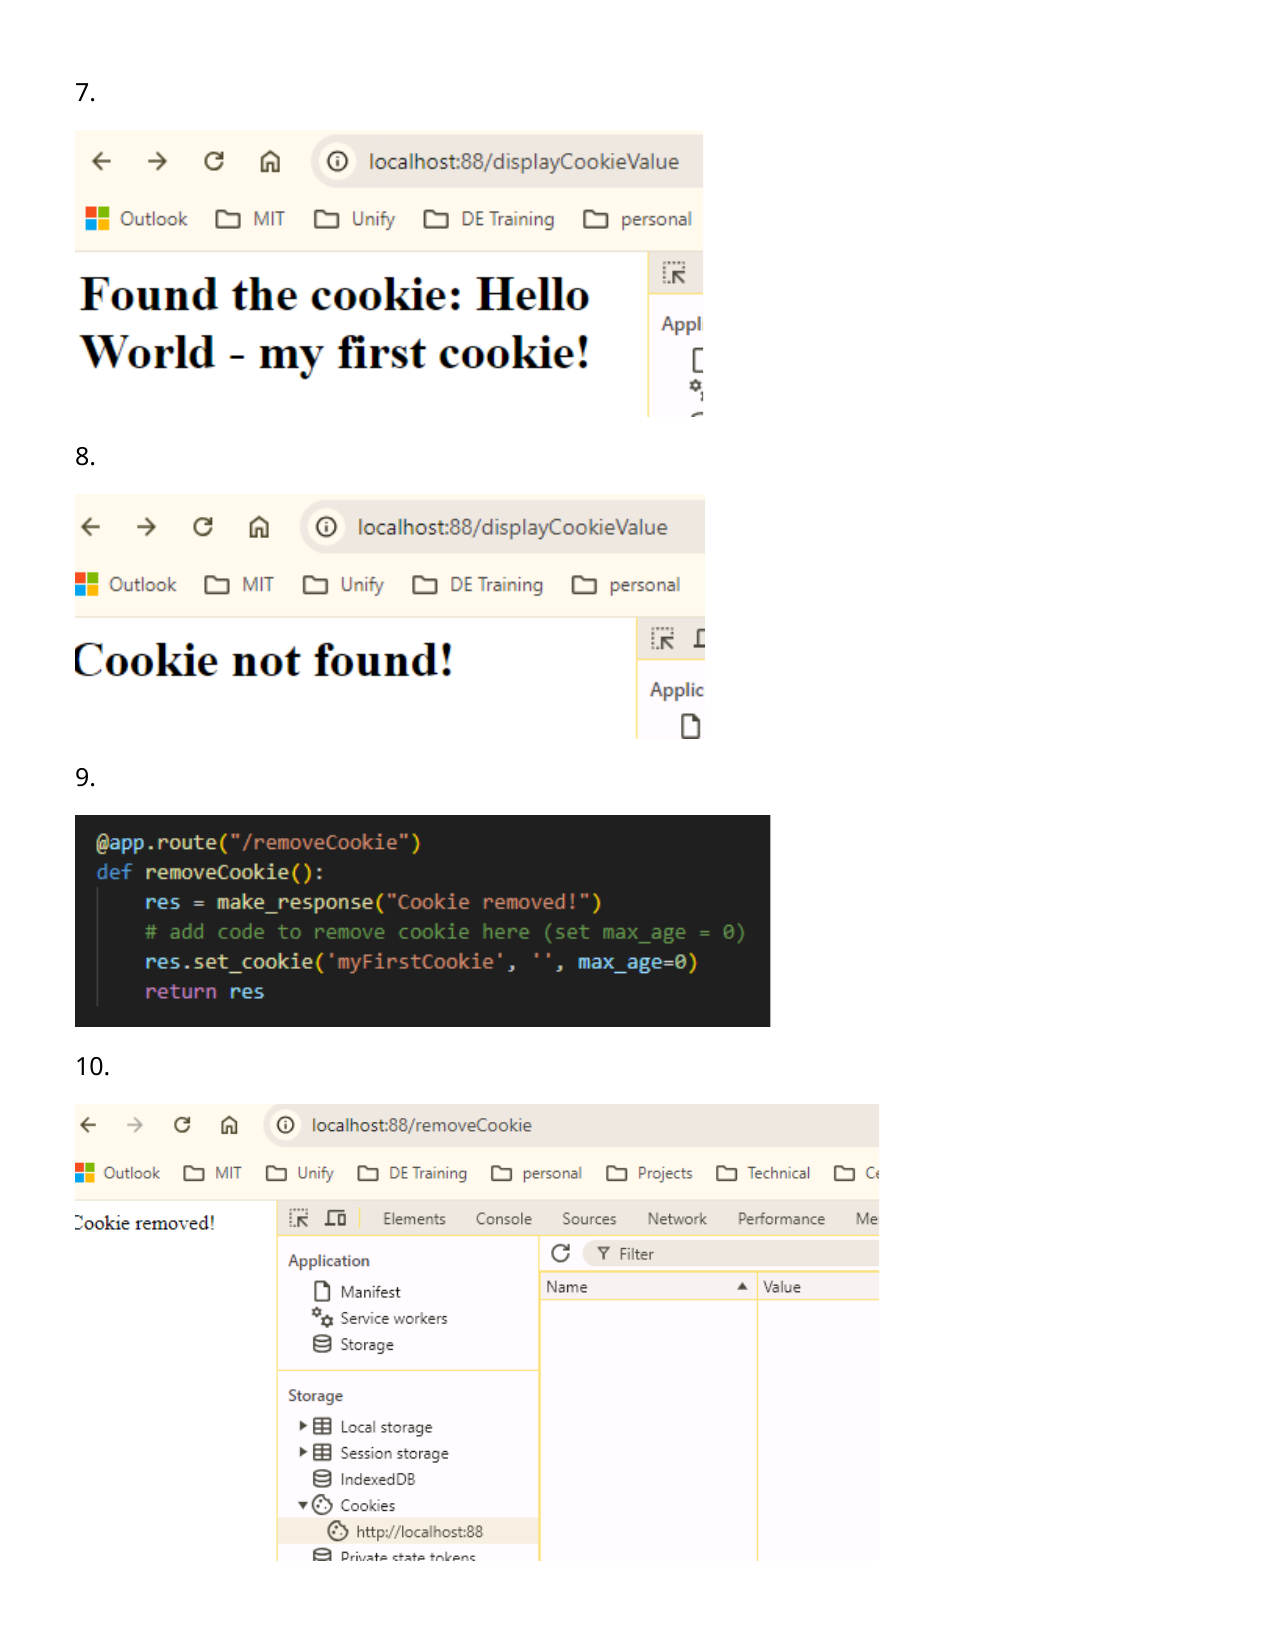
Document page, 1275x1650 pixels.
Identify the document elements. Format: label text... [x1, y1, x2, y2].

text 8. [75, 439, 1200, 473]
picture [75, 815, 771, 1027]
picture [75, 494, 705, 739]
text 10. [75, 1048, 1200, 1083]
text 7. [75, 75, 1200, 109]
text 9. [75, 760, 1200, 794]
picture [75, 130, 704, 417]
picture [75, 1104, 880, 1561]
